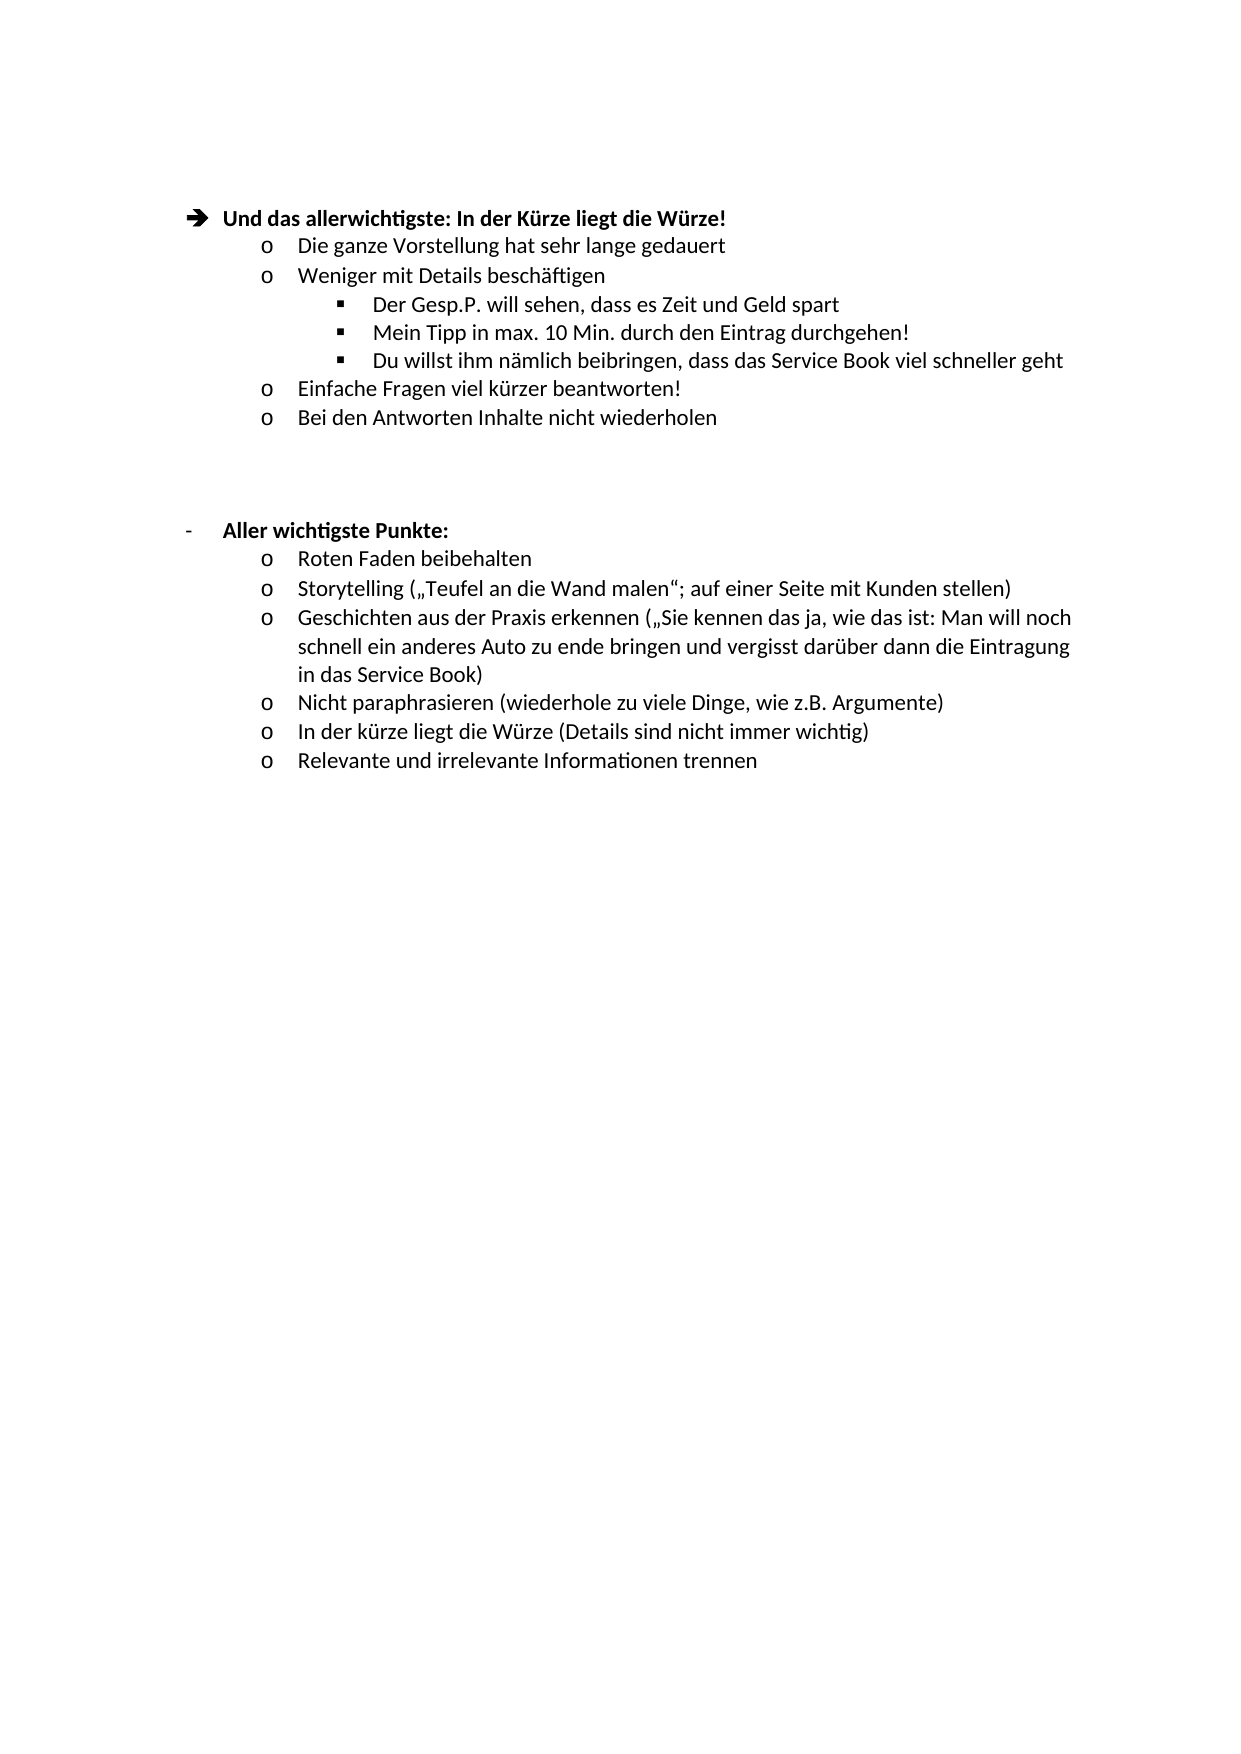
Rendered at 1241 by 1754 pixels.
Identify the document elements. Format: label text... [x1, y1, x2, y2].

list Nicht paraphrasieren (wiederhole zu viele Dinge, wie z.B. Argumente) [260, 688, 1093, 717]
list Weniger mit Details beschäftigen [260, 261, 1093, 290]
list Aller wichtigste Punkte: [185, 516, 1093, 544]
list Roten Faden beibehalten [260, 544, 1093, 574]
list Bei den Antworten Inhalte nicht wiederholen [260, 403, 1093, 432]
list In der kürze liegt die Würze (Details sind nicht immer wichtig) [260, 717, 1093, 746]
list Einfache Fragen viel kürzer beantworten! [260, 374, 1093, 403]
list Relevante und irrelevante Informationen trennen [260, 746, 1093, 776]
list Die ganze Vorstellung hat sehr lange gedauert [260, 232, 1093, 261]
list Du willst ihm nämlich beibringen, dass das Service Book viel schneller geht [335, 346, 1093, 374]
list Storytelling („Teufel an die Wand malen“; auf einer Seite mit Kunden stellen) [260, 574, 1093, 603]
list Und das allerwichtigste: In der Kürze liegt die Würze! [185, 204, 1093, 232]
list Geschichten aus der Praxis erkennen („Sie kennen das ja, wie das ist: Man will noch schnell ein anderes Auto zu ende bringen und vergisst darüber dann die Eintragung in das Service Book) [260, 603, 1093, 688]
list Mein Tipp in max. 10 Min. durch den Eintrag durchgehen! [335, 318, 1093, 346]
list Der Gesp.P. will sehen, dass es Zeit und Geld spart [335, 290, 1093, 318]
